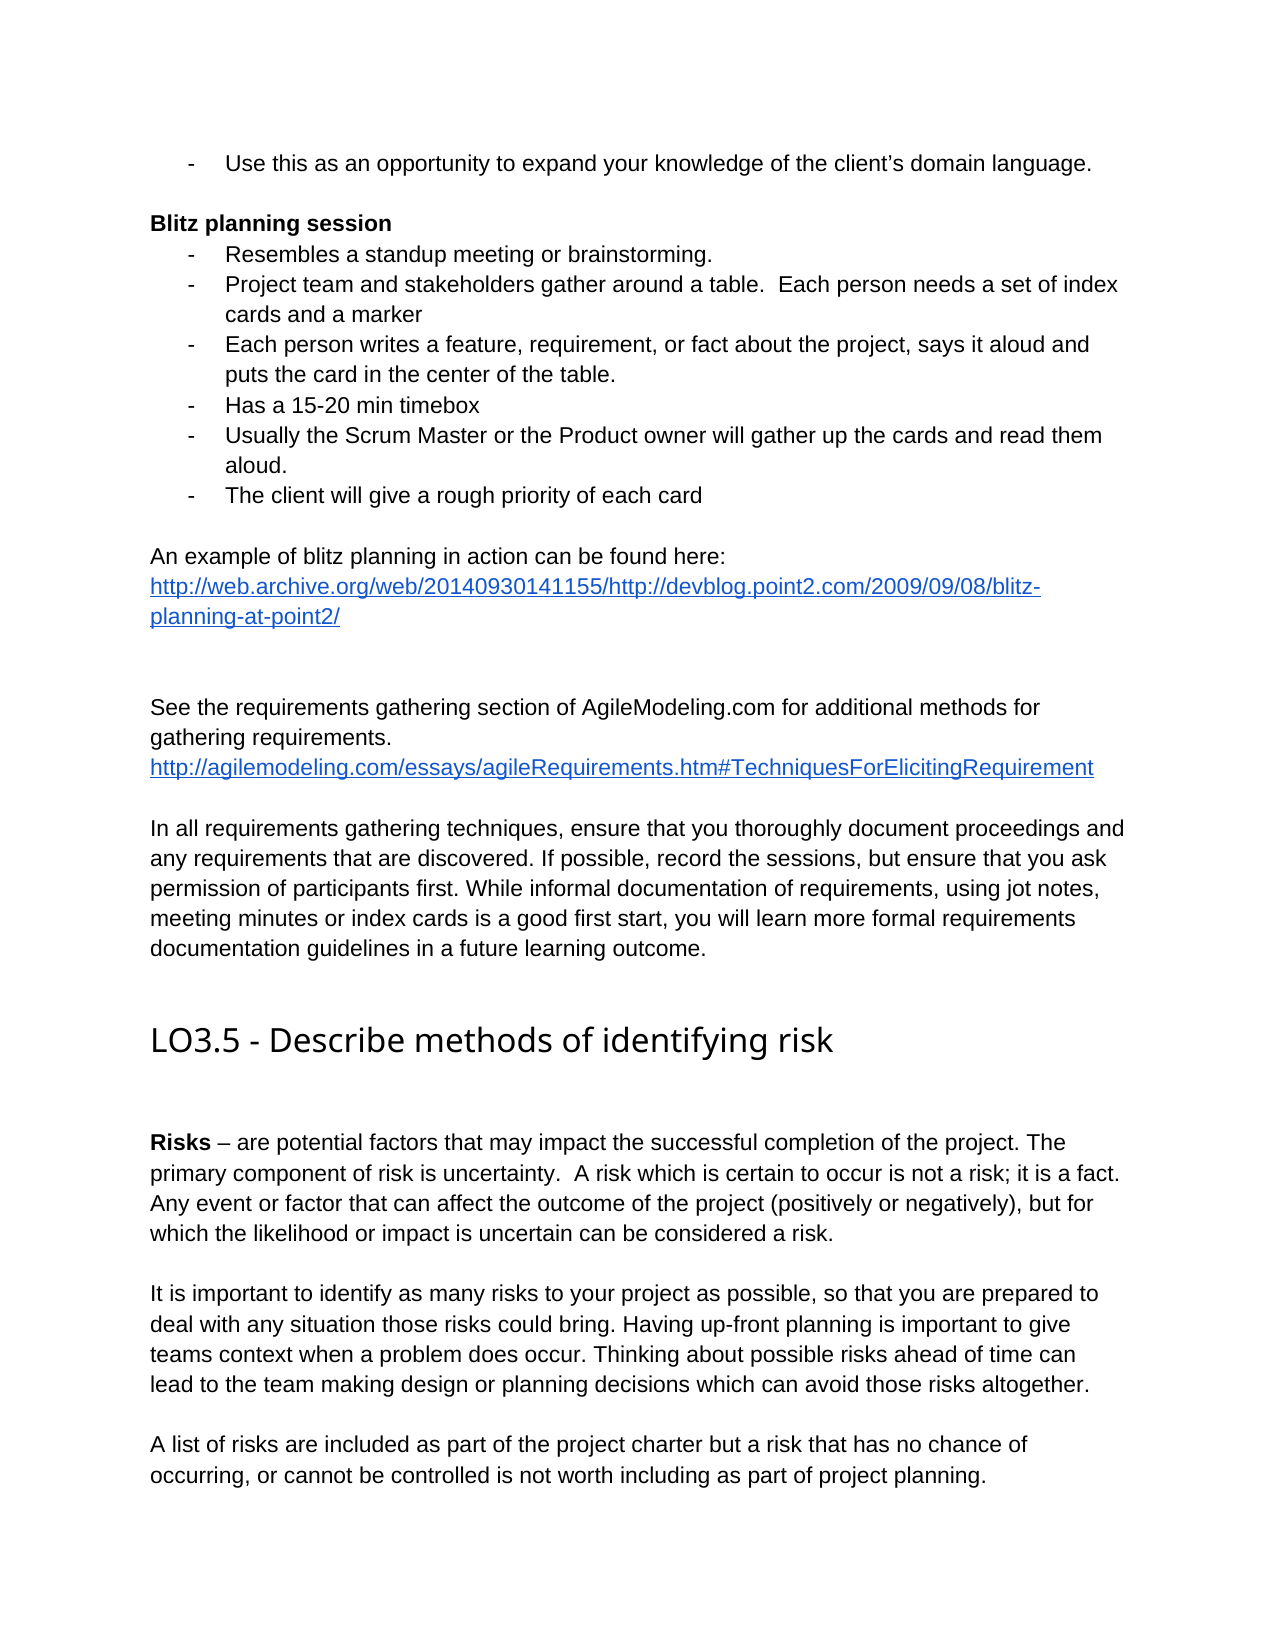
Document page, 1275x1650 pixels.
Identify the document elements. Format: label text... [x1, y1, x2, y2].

list Each person writes a feature, requirement, or fact about the project, says it aloud and puts the card in the center of the table. [187, 331, 1125, 388]
subtitle LO3.5 - Describe methods of identifying risk [150, 1017, 1125, 1062]
list Use this as an opportunity to expand your knowledge of the client’s domain language. [187, 150, 1125, 176]
text An example of blitz planning in action can be found here: http://web.archive.org/web/20140930141155/http://devblog.point2.com/2009/09/08/blitz-planning-at-point2/ [150, 543, 1125, 629]
list The client will give a rough priority of each card [187, 482, 1125, 509]
text Risks – are potential factors that may impact the successful completion of the project. The primary component of risk is uncertainty. A risk which is certain to occur is not a risk; it is a fact. Any event or factor that can affect the outcome of the project (positively or negatively), but for which the likelihood or impact is uncertain can be considered a risk. [150, 1129, 1125, 1246]
list Resembles a standup meeting or brainstorming. [187, 241, 1125, 267]
list Has a 15-20 min timebox [187, 392, 1125, 418]
list Usually the Scrum Master or the Product owner will gather up the cards and read them aloud. [187, 422, 1125, 478]
text See the requirements gathering section of AgileModeling.com for additional methods for gathering requirements. http://agilemodeling.com/essays/agileRequirements.htm#TechniquesForElicitingRequirement [150, 694, 1125, 781]
list Project team and stakeholders gather around a table. Each person needs a set of index cards and a marker [187, 271, 1125, 327]
text It is important to identify as many risks to your project as possible, so that you are prepared to deal with any situation those risks could bring. Having up-front planning is important to give teams context when a problem does occur. Thinking about possible risks ahead of time can lead to the team making design or planning decisions which can avoid those risks altogether. [150, 1280, 1125, 1397]
text In all requirements gathering techniques, ensure that you thoroughly document proceedings and any requirements that are discovered. If possible, record the sessions, but ensure that you ask permission of participants first. While informal documentation of requirements, using jot notes, meeting minutes or index cards is a good first start, you will learn more formal requirements documentation guidelines in a future learning outcome. [150, 814, 1125, 962]
text Blitz planning session [150, 210, 1125, 237]
text A list of risks are included as part of the project charter but a risk that has no chance of occurring, or cannot be controlled is not worth including as part of project planning. [150, 1431, 1125, 1488]
